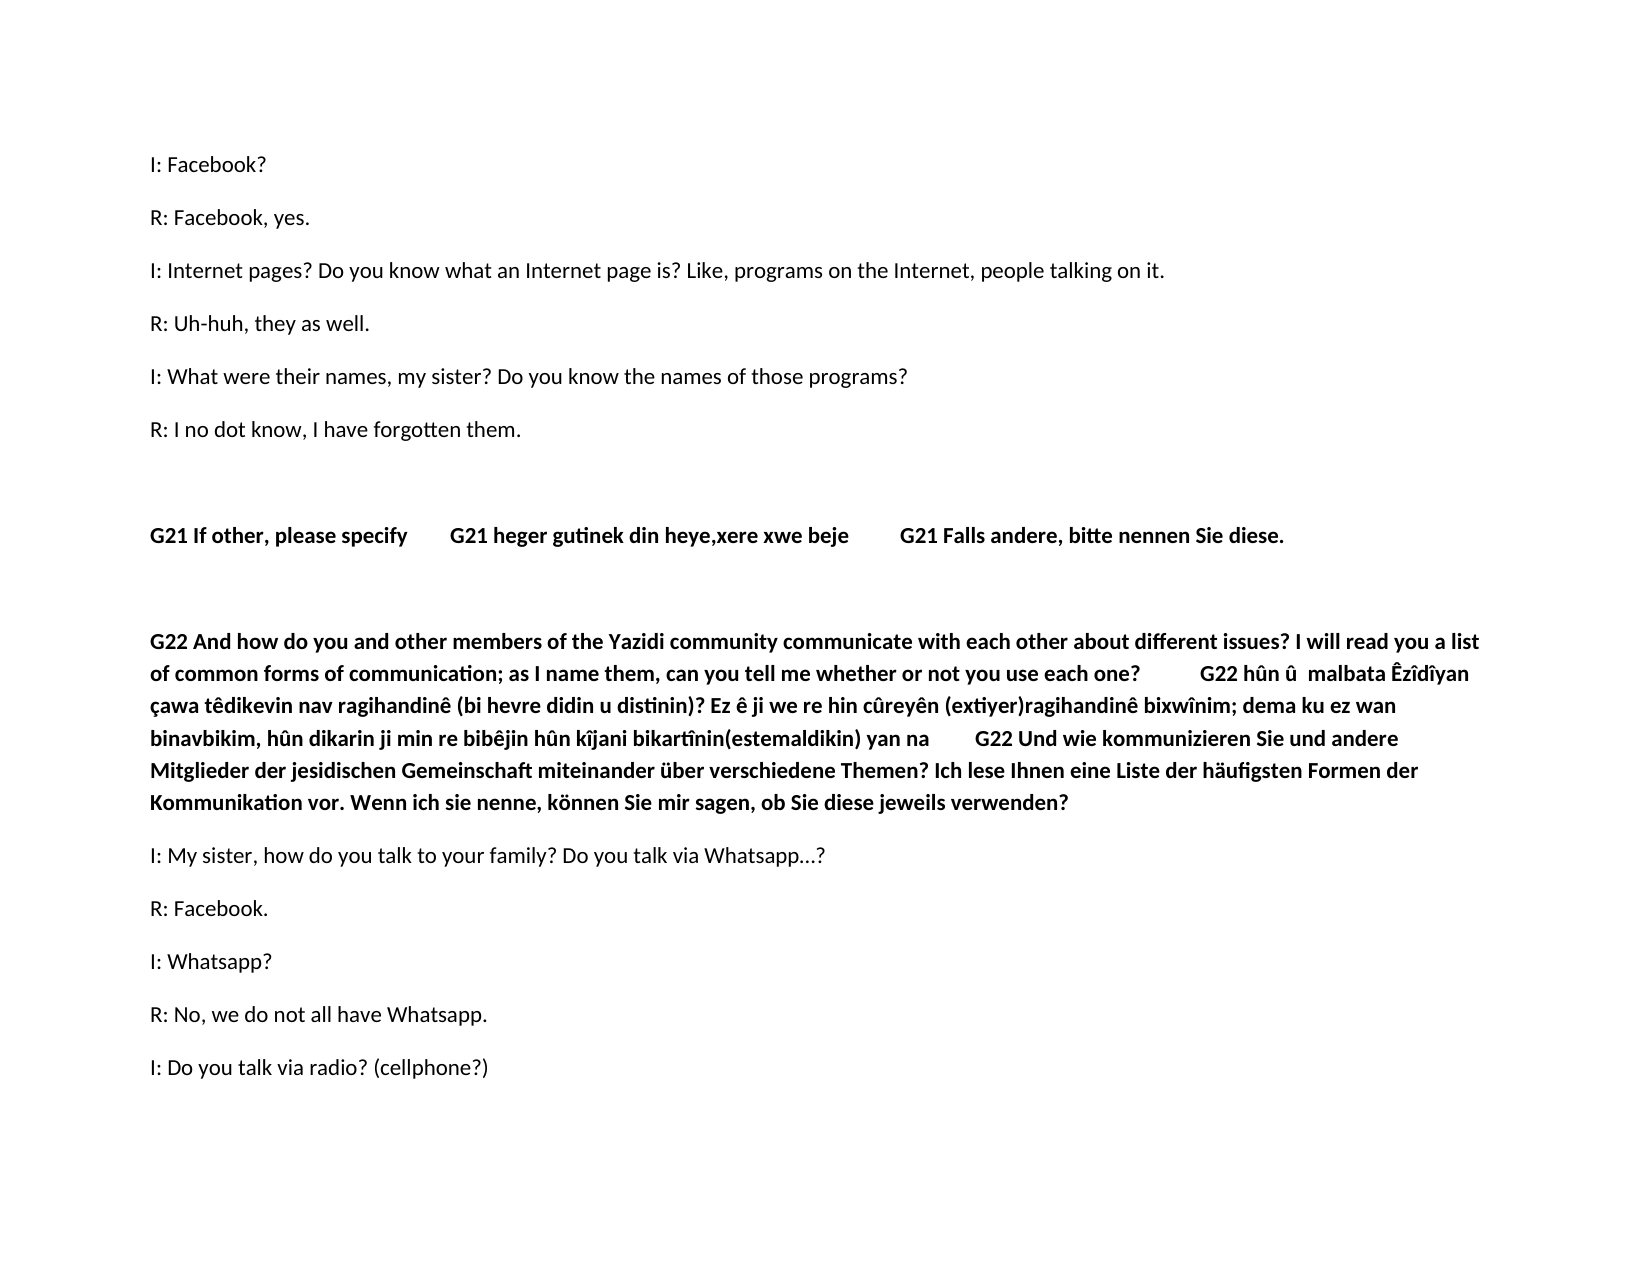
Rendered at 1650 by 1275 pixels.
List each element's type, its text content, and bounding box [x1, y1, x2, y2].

text G22 And how do you and other members of the Yazidi community communicate with each other about different issues? I will read you a list of common forms of communication; as I name them, can you tell me whether or not you use each one? G22 hûn û malbata Êzîdîyan çawa têdikevin nav ragihandinê (bi hevre didin u distinin)? Ez ê ji we re hin cûreyên (extiyer)ragihandinê bixwînim; dema ku ez wan binavbikim, hûn dikarin ji min re bibêjin hûn kîjani bikartînin(estemaldikin) yan na G22 Und wie kommunizieren Sie und andere Mitglieder der jesidischen Gemeinschaft miteinander über verschiedene Themen? Ich lese Ihnen eine Liste der häufigsten Formen der Kommunikation vor. Wenn ich sie nenne, können Sie mir sagen, ob Sie diese jeweils verwenden? [150, 627, 1500, 816]
text R: I no dot know, I have forgotten them. [150, 415, 1500, 443]
text R: Facebook. [150, 894, 1500, 922]
text I: Facebook? [150, 150, 1500, 178]
text I: Whatsapp? [150, 947, 1500, 975]
text G21 If other, please specify G21 heger gutinek din heye,xere xwe beje G21 Falls andere, bitte nennen Sie diese. [150, 521, 1500, 549]
text R: No, we do not all have Whatsapp. [150, 1000, 1500, 1028]
text I: What were their names, my sister? Do you know the names of those programs? [150, 362, 1500, 390]
text R: Uh-huh, they as well. [150, 309, 1500, 337]
text I: Do you talk via radio? (cellphone?) [150, 1053, 1500, 1081]
text R: Facebook, yes. [150, 203, 1500, 231]
text I: Internet pages? Do you know what an Internet page is? Like, programs on the Internet, people talking on it. [150, 256, 1500, 284]
text I: My sister, how do you talk to your family? Do you talk via Whatsapp…? [150, 841, 1500, 869]
